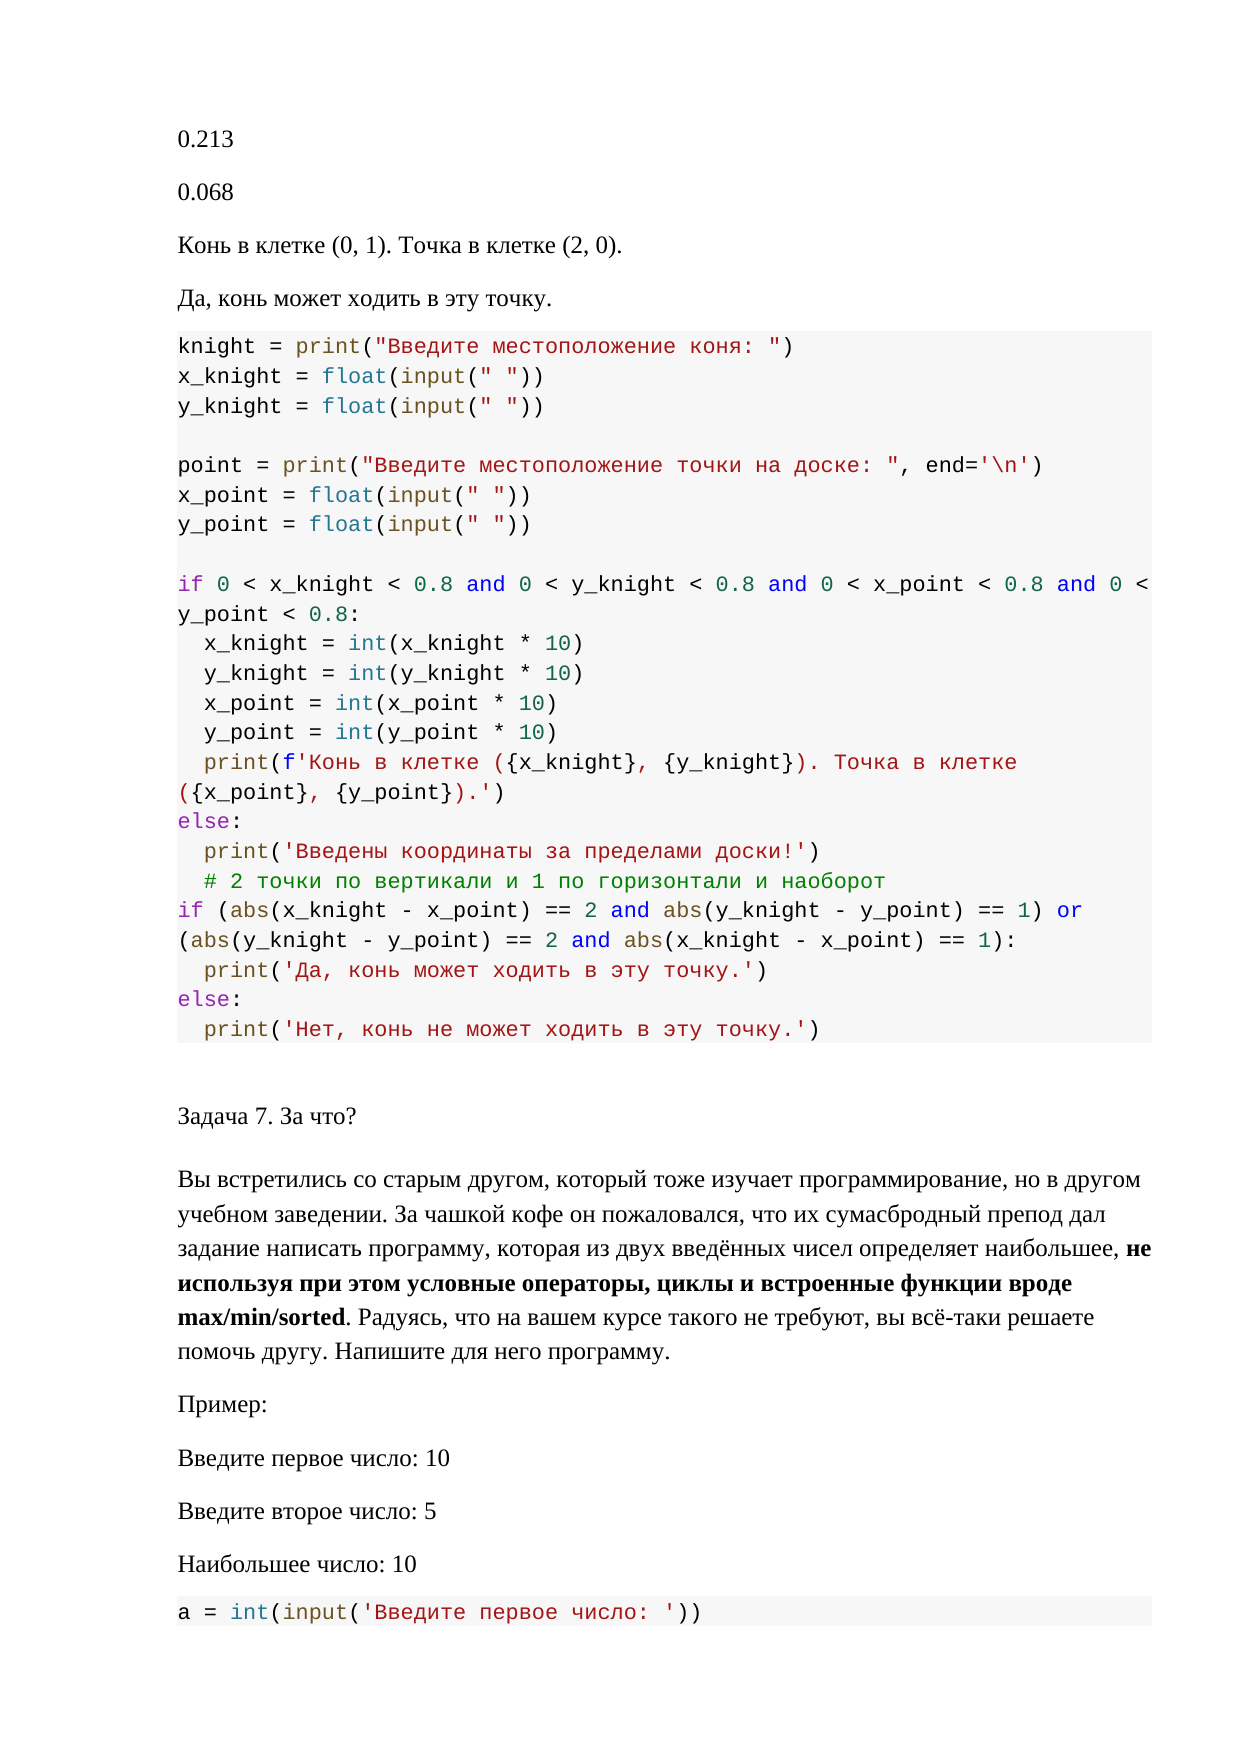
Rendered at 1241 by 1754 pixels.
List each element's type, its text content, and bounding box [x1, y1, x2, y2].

text Введите первое число: 10 [177, 1437, 1152, 1471]
text Задача 7. За что? [177, 1101, 1152, 1130]
text knight = print("Введите местоположение коня: ") [177, 331, 1152, 360]
text print('Да, конь может ходить в эту точку.') [177, 954, 1152, 984]
text y_knight = float(input(" ")) [177, 390, 1152, 420]
text y_point = float(input(" ")) [177, 509, 1152, 538]
text Да, конь может ходить в эту точку. [177, 277, 1152, 312]
text print('Нет, конь не может ходить в эту точку.') [177, 1013, 1152, 1043]
text print('Введены координаты за пределами доски!') [177, 835, 1152, 865]
text x_knight = int(x_knight * 10) [177, 627, 1152, 657]
text point = print("Введите местоположение точки на доске: ", end='\n') [177, 449, 1152, 479]
text Пример: [177, 1384, 1152, 1418]
text Вы встретились со старым другом, который тоже изучает программирование, но в другом учебном заведении. За чашкой кофе он пожаловался, что их сумасбродный препод дал задание написать программу, которая из двух введённых чисел определяет наибольшее, не используя при этом условные операторы, циклы и встроенные функции вроде max/min/sorted. Радуясь, что на вашем курсе такого не требуют, вы всё-таки решаете помочь другу. Напишите для него программу. [177, 1159, 1152, 1365]
text x_point = int(x_point * 10) [177, 687, 1152, 717]
text if 0 < x_knight < 0.8 and 0 < y_knight < 0.8 and 0 < x_point < 0.8 and 0 < y_point < 0.8: [177, 568, 1152, 627]
text 0.068 [177, 171, 1152, 206]
text else: [177, 806, 1152, 835]
text Наибольшее число: 10 [177, 1543, 1152, 1578]
text Конь в клетке (0, 1). Точка в клетке (2, 0). [177, 224, 1152, 259]
text 0.213 [177, 118, 1152, 152]
text a = int(input('Введите первое число: ')) [177, 1596, 1152, 1626]
text Введите второе число: 5 [177, 1490, 1152, 1524]
text # 2 точки по вертикали и 1 по горизонтали и наоборот [177, 865, 1152, 895]
text x_point = float(input(" ")) [177, 479, 1152, 509]
text else: [177, 984, 1152, 1013]
text if (abs(x_knight - x_point) == 2 and abs(y_knight - y_point) == 1) or (abs(y_knight - y_point) == 2 and abs(x_knight - x_point) == 1): [177, 895, 1152, 954]
text y_point = int(y_point * 10) [177, 717, 1152, 746]
text print(f'Конь в клетке ({x_knight}, {y_knight}). Точка в клетке ({x_point}, {y_point}).') [177, 746, 1152, 806]
text x_knight = float(input(" ")) [177, 360, 1152, 390]
text y_knight = int(y_knight * 10) [177, 657, 1152, 687]
